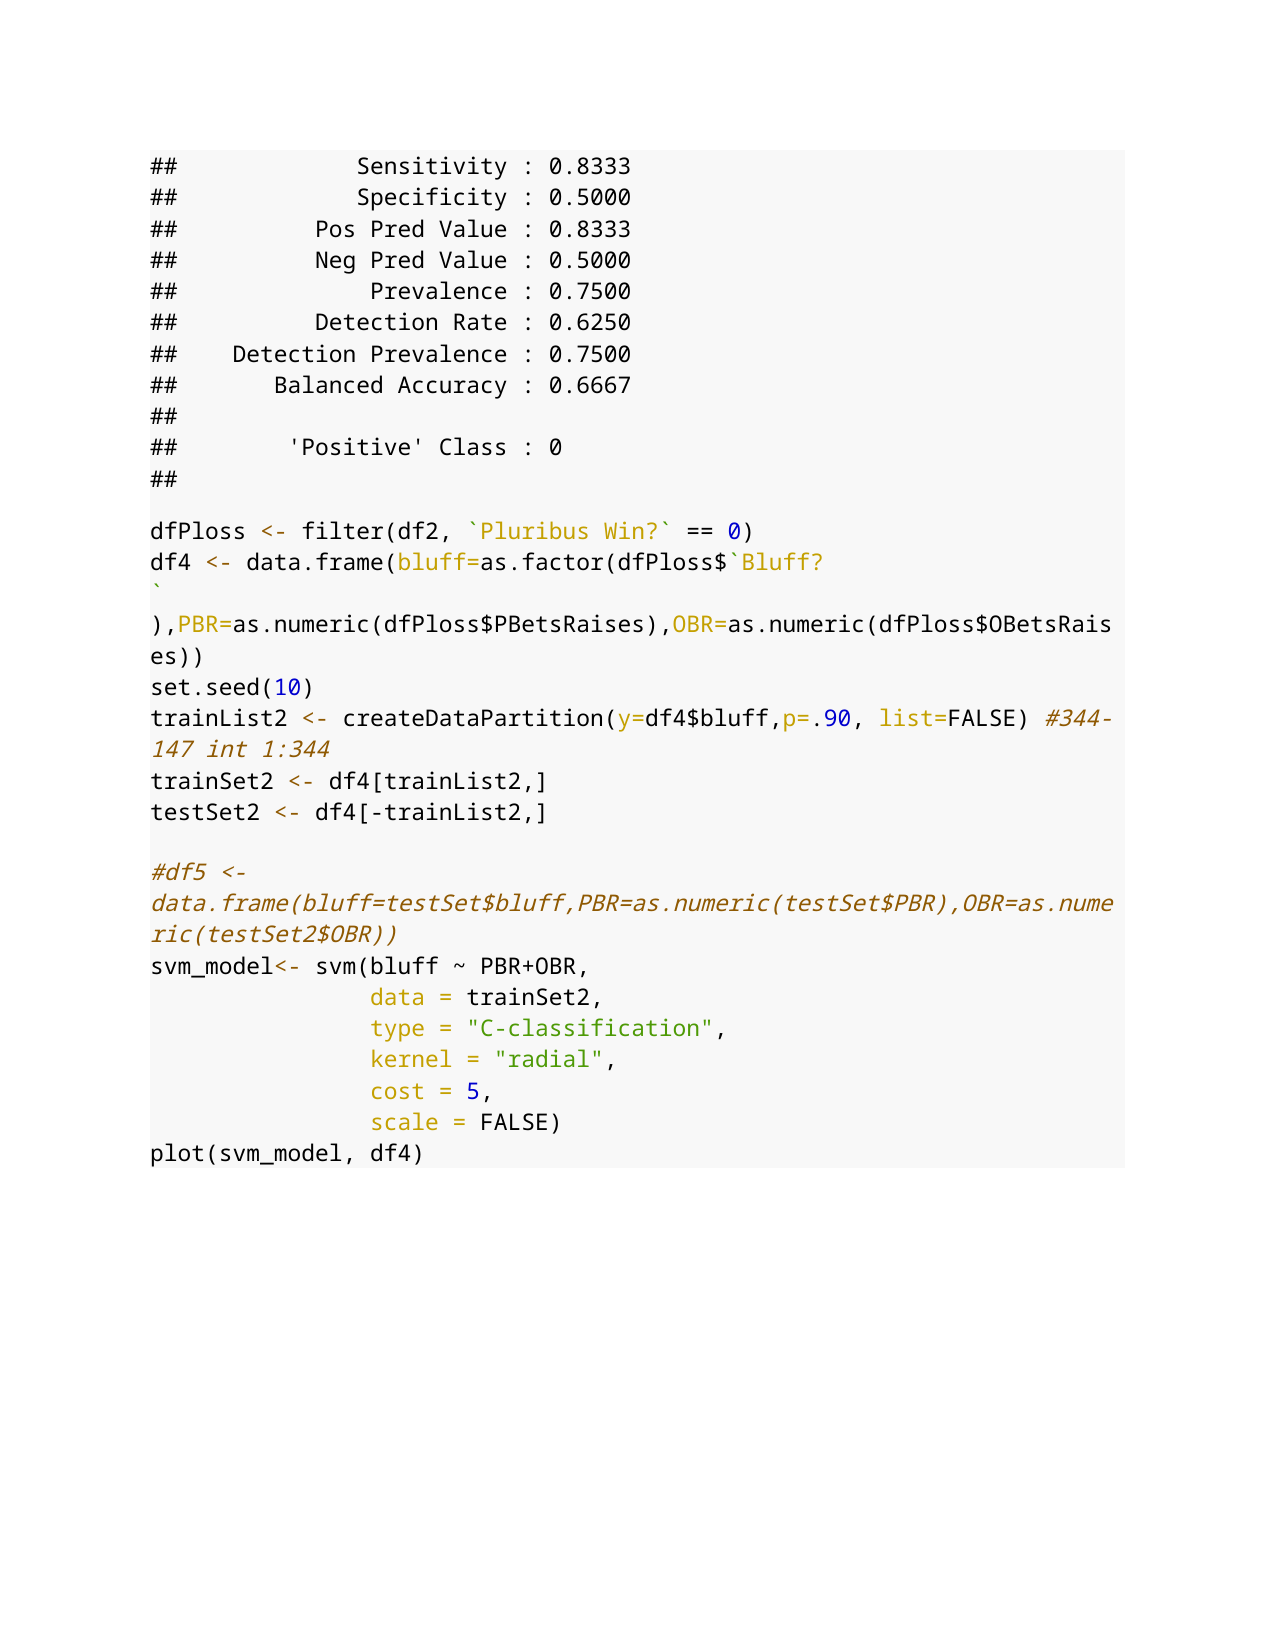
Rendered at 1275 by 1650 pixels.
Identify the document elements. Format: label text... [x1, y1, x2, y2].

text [150, 150, 1125, 494]
text dfPloss <- filter(df2, `Pluribus Win?` == 0) df4 <- data.frame(bluff=as.factor(dfPloss$`Bluff?`),PBR=as.numeric(dfPloss$PBetsRaises),OBR=as.numeric(dfPloss$OBetsRaises)) set.seed(10) trainList2 <- createDataPartition(y=df4$bluff,p=.90, list=FALSE) #344-147 int 1:344 trainSet2 <- df4[trainList2,] testSet2 <- df4[-trainList2,] #df5 <- data.frame(bluff=testSet$bluff,PBR=as.numeric(testSet$PBR),OBR=as.numeric(testSet2$OBR)) svm_model<- svm(bluff ~ PBR+OBR, data = trainSet2, type = "C-classification", kernel = "radial", cost = 5, scale = FALSE) plot(svm_model, df4) [150, 514, 1125, 1168]
